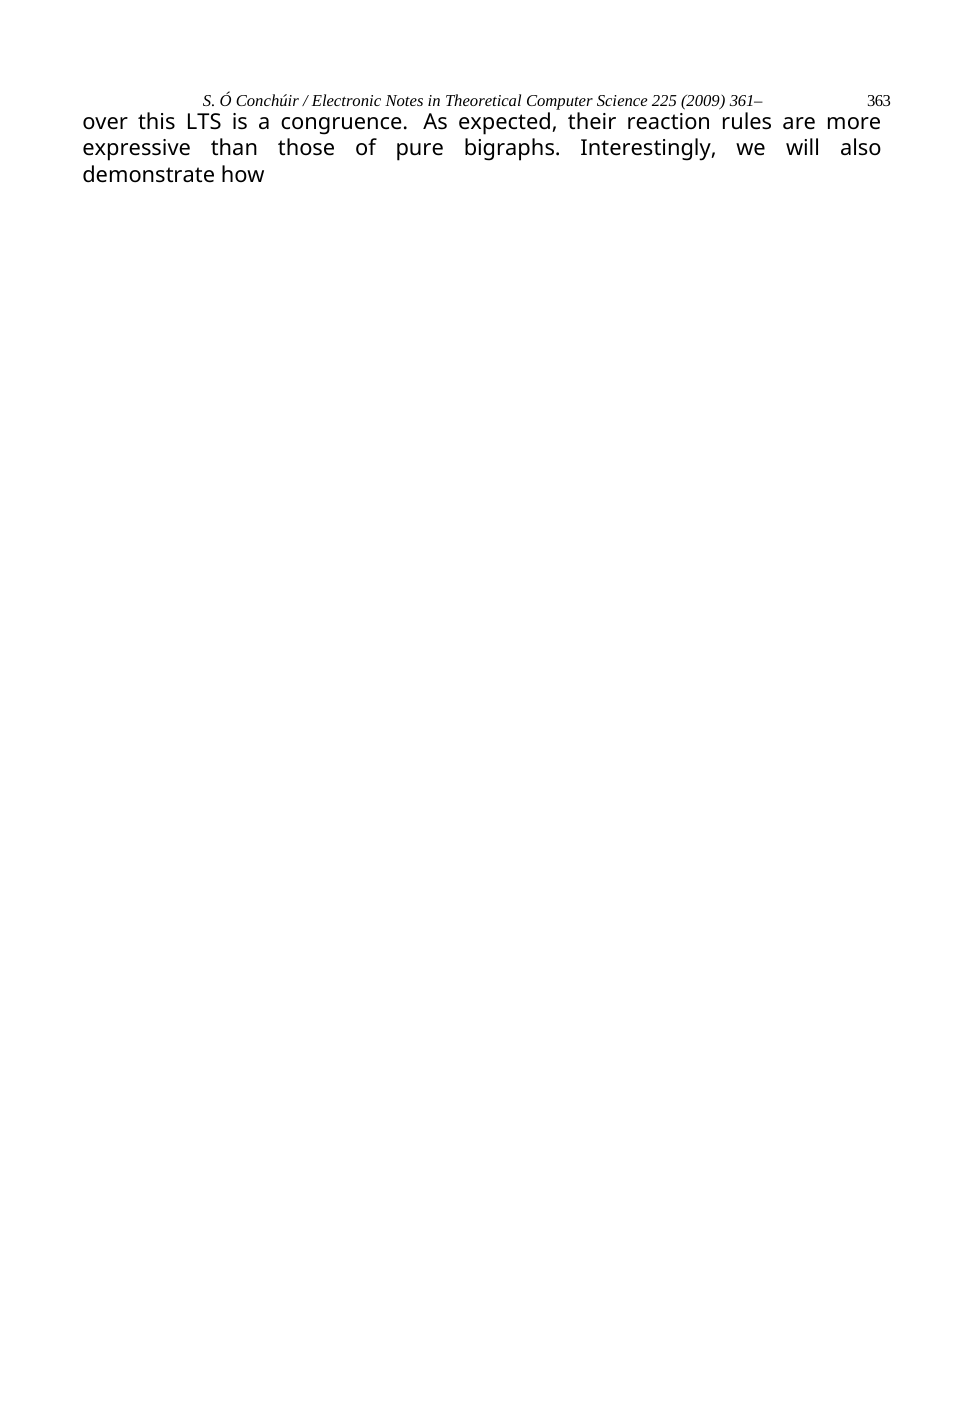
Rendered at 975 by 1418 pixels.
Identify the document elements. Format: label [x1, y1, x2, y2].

text [82, 108, 882, 189]
